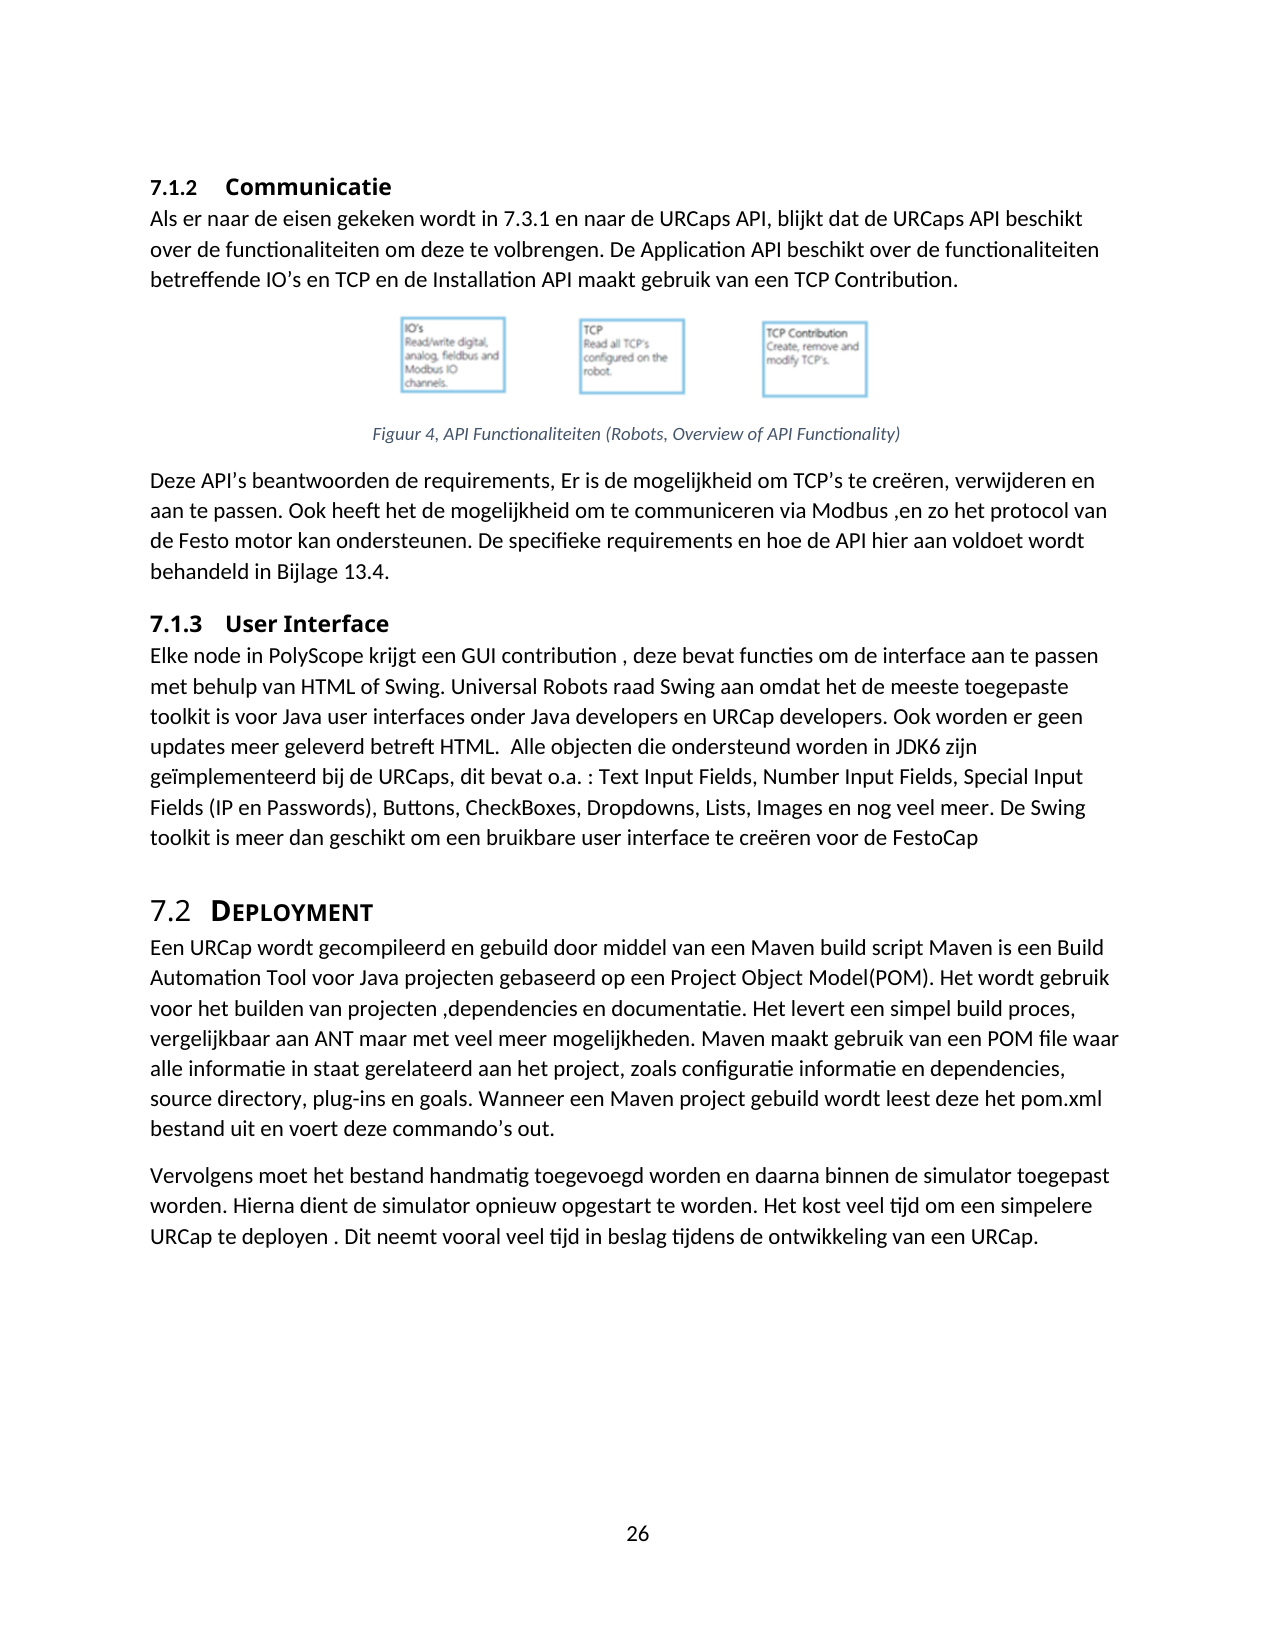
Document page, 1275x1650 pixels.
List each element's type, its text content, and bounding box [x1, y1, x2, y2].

subtitle Communicatie [150, 171, 1125, 202]
subtitle User Interface [150, 608, 1125, 639]
text Deze API’s beantwoorden de requirements, Er is de mogelijkheid om TCP’s te creëren, verwijderen en aan te passen. Ook heeft het de mogelijkheid om te communiceren via Modbus ,en zo het protocol van de Festo motor kan ondersteunen. De specifieke requirements en hoe de API hier aan voldoet wordt behandeld in Bijlage 13.4. [150, 466, 1125, 585]
subtitle Deployment [150, 891, 1125, 930]
text Figuur 4, API Functionaliteiten [150, 422, 1125, 445]
text Vervolgens moet het bestand handmatig toegevoegd worden en daarna binnen de simulator toegepast worden. Hierna dient de simulator opnieuw opgestart te worden. Het kost veel tijd om een simpelere URCap te deployen . Dit neemt vooral veel tijd in beslag tijdens de ontwikkeling van een URCap. [150, 1161, 1125, 1250]
text Als er naar de eisen gekeken wordt in 7.3.1 en naar de URCaps API, blijkt dat de URCaps API beschikt over de functionaliteiten om deze te volbrengen. De Application API beschikt over de functionaliteiten betreffende IO’s en TCP en de Installation API maakt gebruik van een TCP Contribution. [150, 204, 1125, 293]
text Een URCap wordt gecompileerd en gebuild door middel van een Maven build script Maven is een Build Automation Tool voor Java projecten gebaseerd op een Project Object Model(POM). Het wordt gebruik voor het builden van projecten ,dependencies en documentatie. Het levert een simpel build proces, vergelijkbaar aan ANT maar met veel meer mogelijkheden. Maven maakt gebruik van een POM file waar alle informatie in staat gerelateerd aan het project, zoals configuratie informatie en dependencies, source directory, plug-ins en goals. Wanneer een Maven project gebuild wordt leest deze het pom.xml bestand uit en voert deze commando’s out. [150, 933, 1125, 1143]
text Elke node in PolyScope krijgt een GUI contribution , deze bevat functies om de interface aan te passen met behulp van HTML of Swing. Universal Robots raad Swing aan omdat het de meeste toegepaste toolkit is voor Java user interfaces onder Java developers en URCap developers. Ook worden er geen updates meer geleverd betreft HTML. Alle objecten die ondersteund worden in JDK6 zijn geïmplementeerd bij de URCaps, dit bevat o.a. : Text Input Fields, Number Input Fields, Special Input Fields (IP en Passwords), Buttons, CheckBoxes, Dropdowns, Lists, Images en nog veel meer. De Swing toolkit is meer dan geschikt om een bruikbare user interface te creëren voor de FestoCap [150, 642, 1125, 851]
picture [396, 311, 879, 404]
